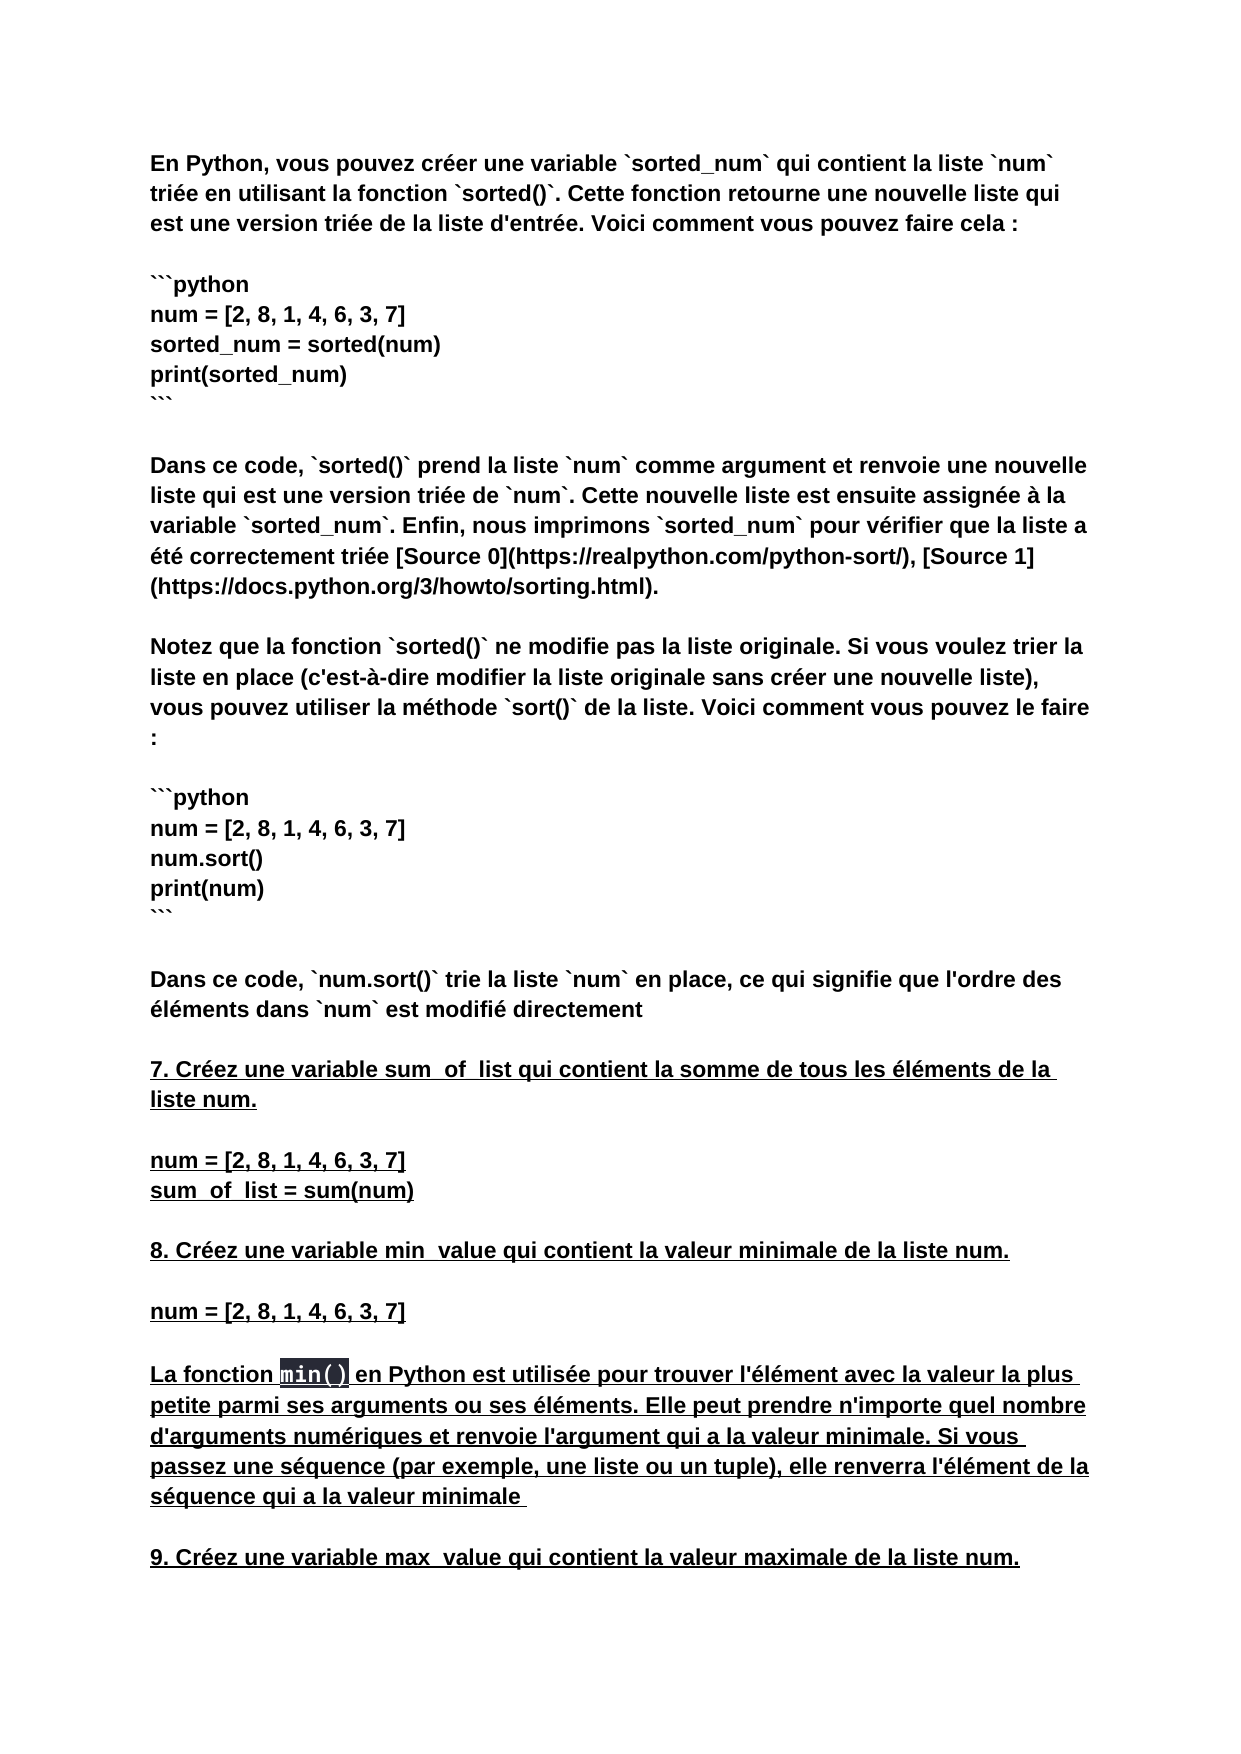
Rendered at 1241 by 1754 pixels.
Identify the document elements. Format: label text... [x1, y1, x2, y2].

text La fonction min() en Python est utilisée pour trouver l'élément avec la valeur la plus petite parmi ses arguments ou ses éléments. Elle peut prendre n'importe quel nombre d'arguments numériques et renvoie l'argument qui a la valeur minimale. Si vous passez une séquence (par exemple, une liste ou un tuple), elle renverra l'élément de la séquence qui a la valeur minimale [150, 1358, 1090, 1509]
text ```python [150, 784, 1090, 811]
text ```python [150, 271, 1090, 297]
text sum_of_list = sum(num) [150, 1177, 1090, 1203]
text num.sort() [150, 845, 1090, 871]
text ``` [150, 905, 1090, 932]
text 8. Créez une variable min_value qui contient la valeur minimale de la liste num. [150, 1237, 1090, 1264]
text num = [2, 8, 1, 4, 6, 3, 7] [150, 1298, 1090, 1324]
text num = [2, 8, 1, 4, 6, 3, 7] [150, 1147, 1090, 1173]
text num = [2, 8, 1, 4, 6, 3, 7] [150, 814, 1090, 841]
text 7. Créez une variable sum_of_list qui contient la somme de tous les éléments de la liste num. [150, 1056, 1090, 1113]
text Notez que la fonction `sorted()` ne modifie pas la liste originale. Si vous voulez trier la liste en place (c'est-à-dire modifier la liste originale sans créer une nouvelle liste), vous pouvez utiliser la méthode `sort()` de la liste. Voici comment vous pouvez le faire : [150, 633, 1090, 750]
text Dans ce code, `sorted()` prend la liste `num` comme argument et renvoie une nouvelle liste qui est une version triée de `num`. Cette nouvelle liste est ensuite assignée à la variable `sorted_num`. Enfin, nous imprimons `sorted_num` pour vérifier que la liste a été correctement triée [Source 0](https://realpython.com/python-sort/), [Source 1](https://docs.python.org/3/howto/sorting.html). [150, 452, 1090, 599]
text En Python, vous pouvez créer une variable `sorted_num` qui contient la liste `num` triée en utilisant la fonction `sorted()`. Cette fonction retourne une nouvelle liste qui est une version triée de la liste d'entrée. Voici comment vous pouvez faire cela : [150, 150, 1090, 237]
text print(sorted_num) [150, 361, 1090, 388]
text print(num) [150, 875, 1090, 901]
text sorted_num = sorted(num) [150, 331, 1090, 358]
text ``` [150, 392, 1090, 418]
text num = [2, 8, 1, 4, 6, 3, 7] [150, 301, 1090, 327]
text Dans ce code, `num.sort()` trie la liste `num` en place, ce qui signifie que l'ordre des éléments dans `num` est modifié directement [150, 966, 1090, 1022]
text 9. Créez une variable max_value qui contient la valeur maximale de la liste num. [150, 1543, 1090, 1570]
